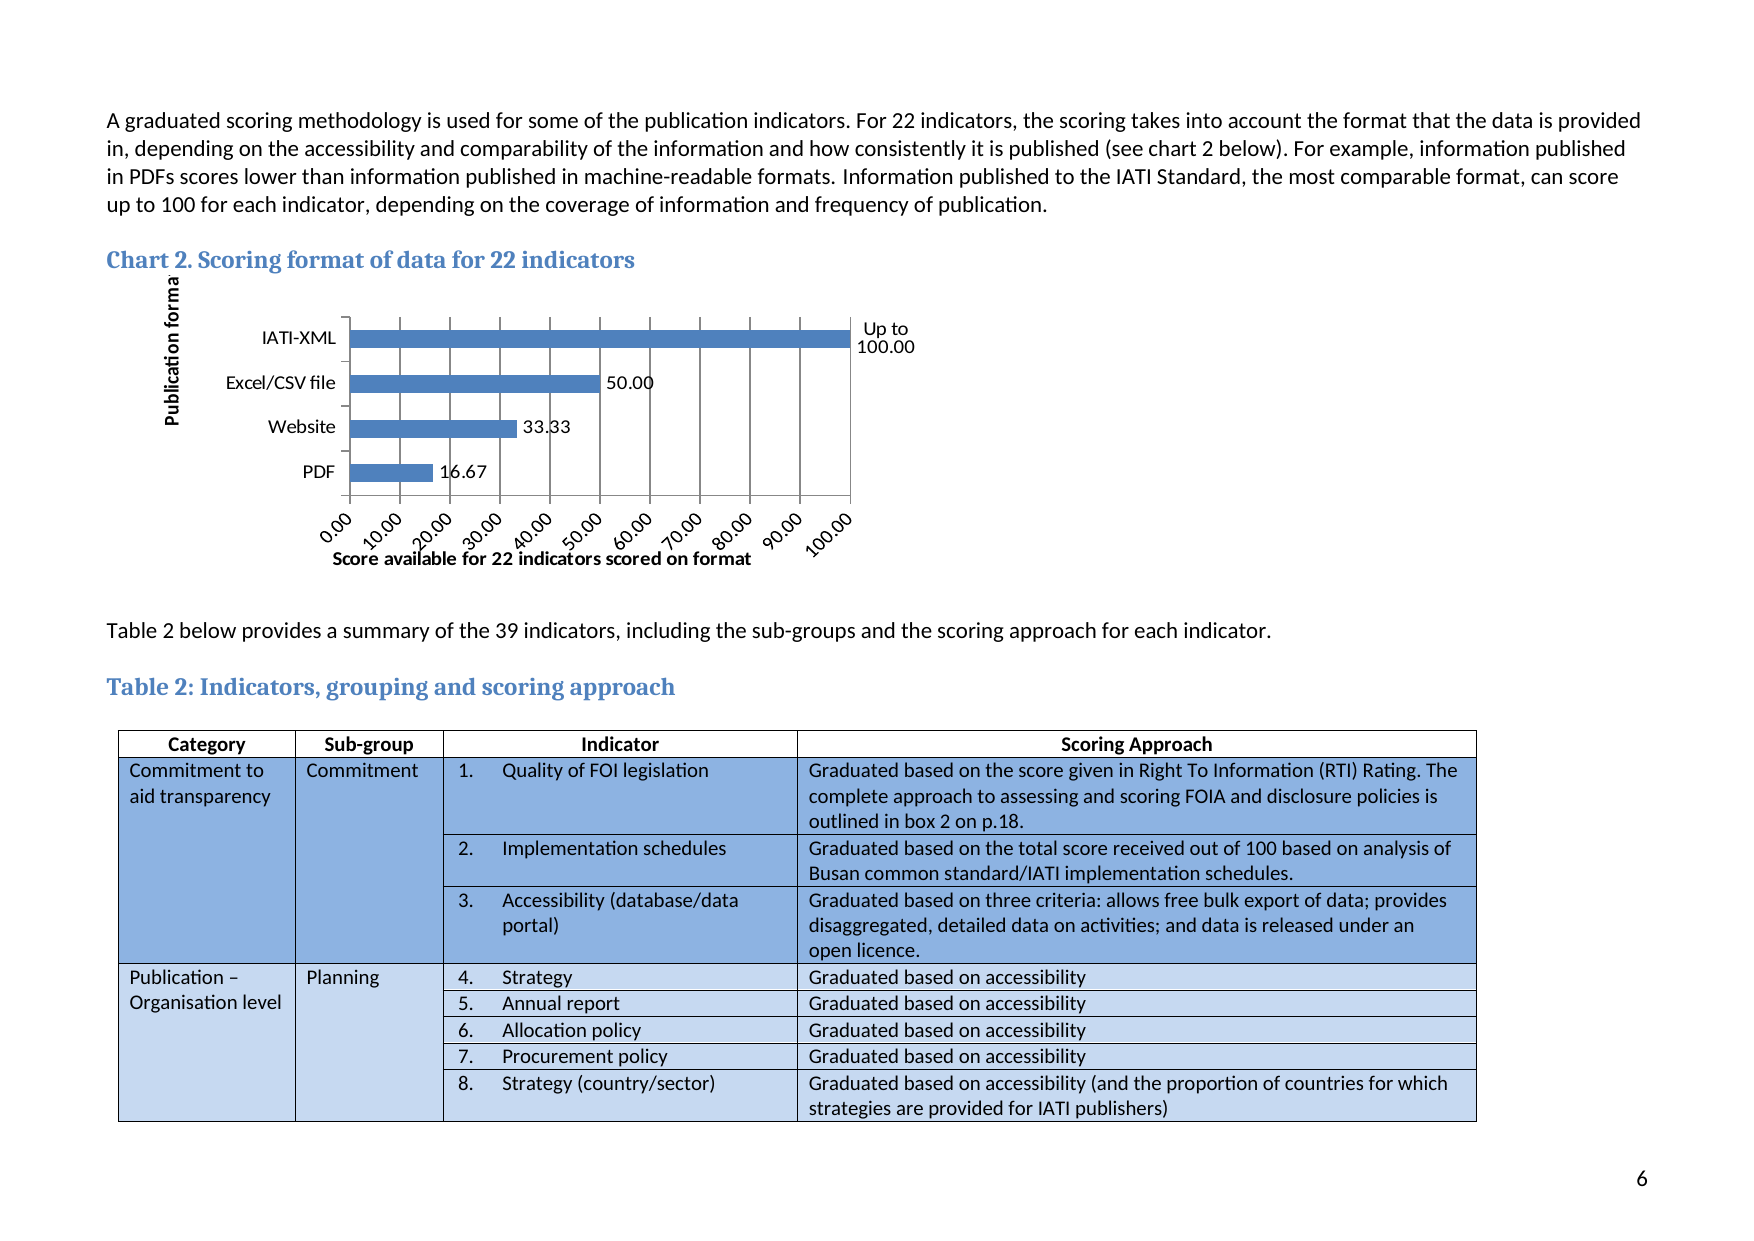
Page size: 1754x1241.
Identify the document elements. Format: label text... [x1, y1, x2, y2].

table_cell Quality of FOI legislation [444, 758, 797, 834]
table_cell Graduated based on accessibility [798, 964, 1476, 989]
table_cell Implementation schedules [444, 835, 797, 886]
table_header Category [119, 731, 295, 757]
table_cell Annual report [444, 991, 797, 1016]
table_cell Graduated based on accessibility [798, 991, 1476, 1016]
table_cell Publication – Organisation level [119, 964, 295, 1121]
table_cell Graduated based on three criteria: allows free bulk export of data; provides disaggregated, detailed data on activities; and data is released under an open licence. [798, 887, 1476, 963]
table_cell Graduated based on the score given in Right To Information (RTI) Rating. The complete approach to assessing and scoring FOIA and disclosure policies is outlined in box 2 on p.18. [798, 758, 1476, 834]
text Table 2 below provides a summary of the 39 indicators, including the sub-groups and the scoring approach for each indicator. [106, 617, 1648, 645]
table_header Sub-group [296, 731, 443, 757]
table_cell Procurement policy [444, 1044, 797, 1069]
table_header Scoring Approach [798, 731, 1476, 757]
table_cell Graduated based on accessibility [798, 1017, 1476, 1042]
table_cell Planning [296, 964, 443, 1121]
text Chart 2. Scoring format of data for 22 indicators [106, 246, 1648, 275]
table_cell Graduated based on accessibility (and the proportion of countries for which strategies are provided for IATI publishers) [798, 1070, 1476, 1121]
table_cell Graduated based on the total score received out of 100 based on analysis of Busan common standard/IATI implementation schedules. [798, 835, 1476, 886]
table_cell Strategy (country/sector) [444, 1070, 797, 1121]
table_cell Commitment [296, 758, 443, 963]
table_cell Allocation policy [444, 1017, 797, 1042]
list A graduated scoring methodology is used for some of the publication indicators. For 22 indicators, the scoring takes into account the format that the data is provided in, depending on the accessibility and comparability of the information and how consistently it is published (see chart 2 below). For example, information published in PDFs scores lower than information published in machine-readable formats. Information published to the IATI Standard, the most comparable format, can score up to 100 for each indicator, depending on the coverage of information and frequency of publication. [106, 106, 1648, 218]
table_cell Graduated based on accessibility [798, 1044, 1476, 1069]
text Table 2: Indicators, grouping and scoring approach [106, 673, 1648, 701]
table_cell Accessibility (database/data portal) [444, 887, 797, 963]
table_cell Strategy [444, 964, 797, 989]
table_header Indicator [444, 731, 797, 757]
table_cell Commitment to aid transparency [119, 758, 295, 963]
